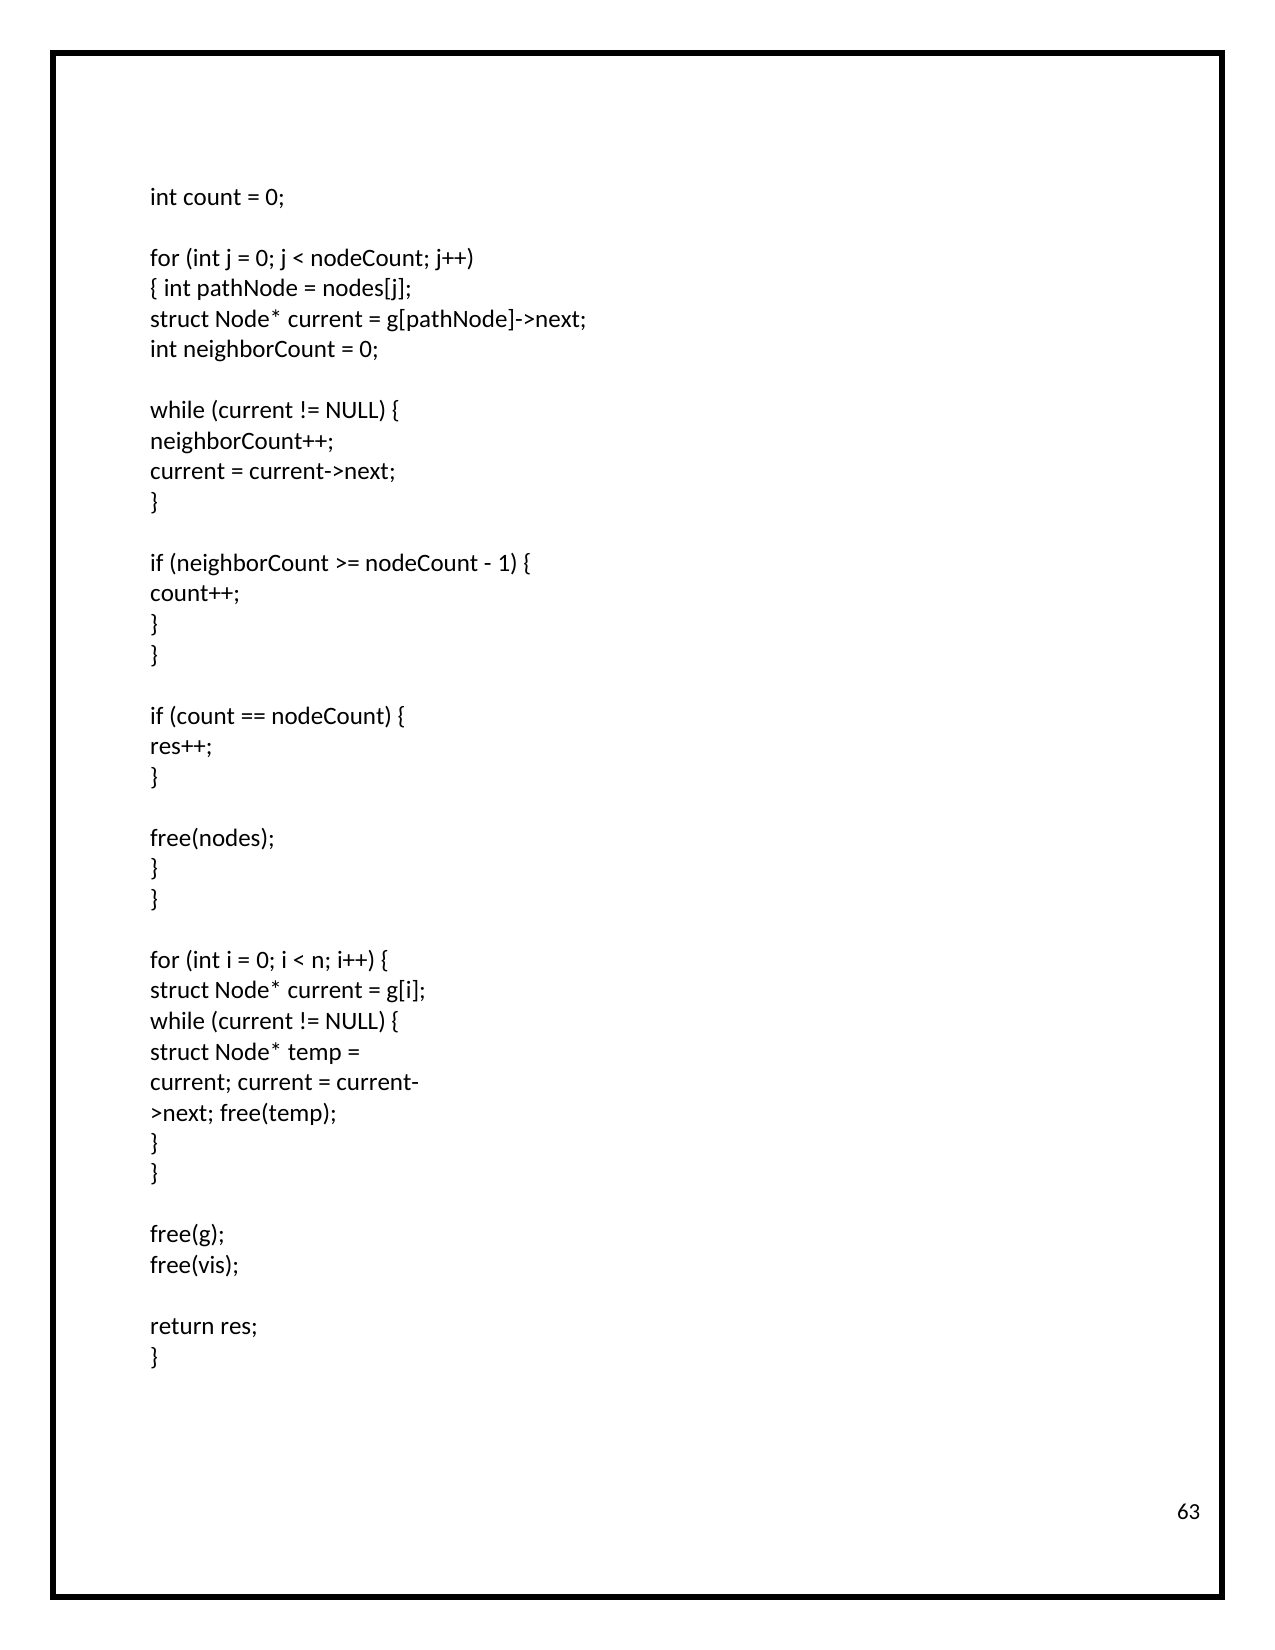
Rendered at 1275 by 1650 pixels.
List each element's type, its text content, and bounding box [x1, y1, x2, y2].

text for (int j = 0; j < nodeCount; j++) { int pathNode = nodes[j]; [150, 242, 487, 303]
text struct Node* current = g[pathNode]->next; int neighborCount = 0; [150, 303, 597, 364]
text } [150, 1158, 1200, 1188]
text } [150, 853, 1200, 883]
text } [150, 639, 1200, 669]
text } [150, 1341, 1200, 1371]
text for (int i = 0; i < n; i++) { struct Node* current = g[i]; while (current != NULL) { struct Node* temp = current; current = current->next; free(temp); [150, 944, 447, 1127]
text while (current != NULL) { neighborCount++; current = current->next; [150, 394, 400, 486]
text } [150, 1127, 1200, 1158]
text } [150, 608, 1200, 639]
text } [150, 486, 1200, 516]
text } [150, 761, 1200, 792]
text free(g); free(vis); [150, 1219, 241, 1280]
text int count = 0; [150, 181, 1200, 211]
text if (count == nodeCount) { res++; [150, 700, 406, 761]
text if (neighborCount >= nodeCount - 1) { count++; [150, 547, 531, 608]
text free(nodes); [150, 822, 1200, 853]
text } [150, 883, 1200, 914]
text return res; [150, 1310, 1200, 1341]
